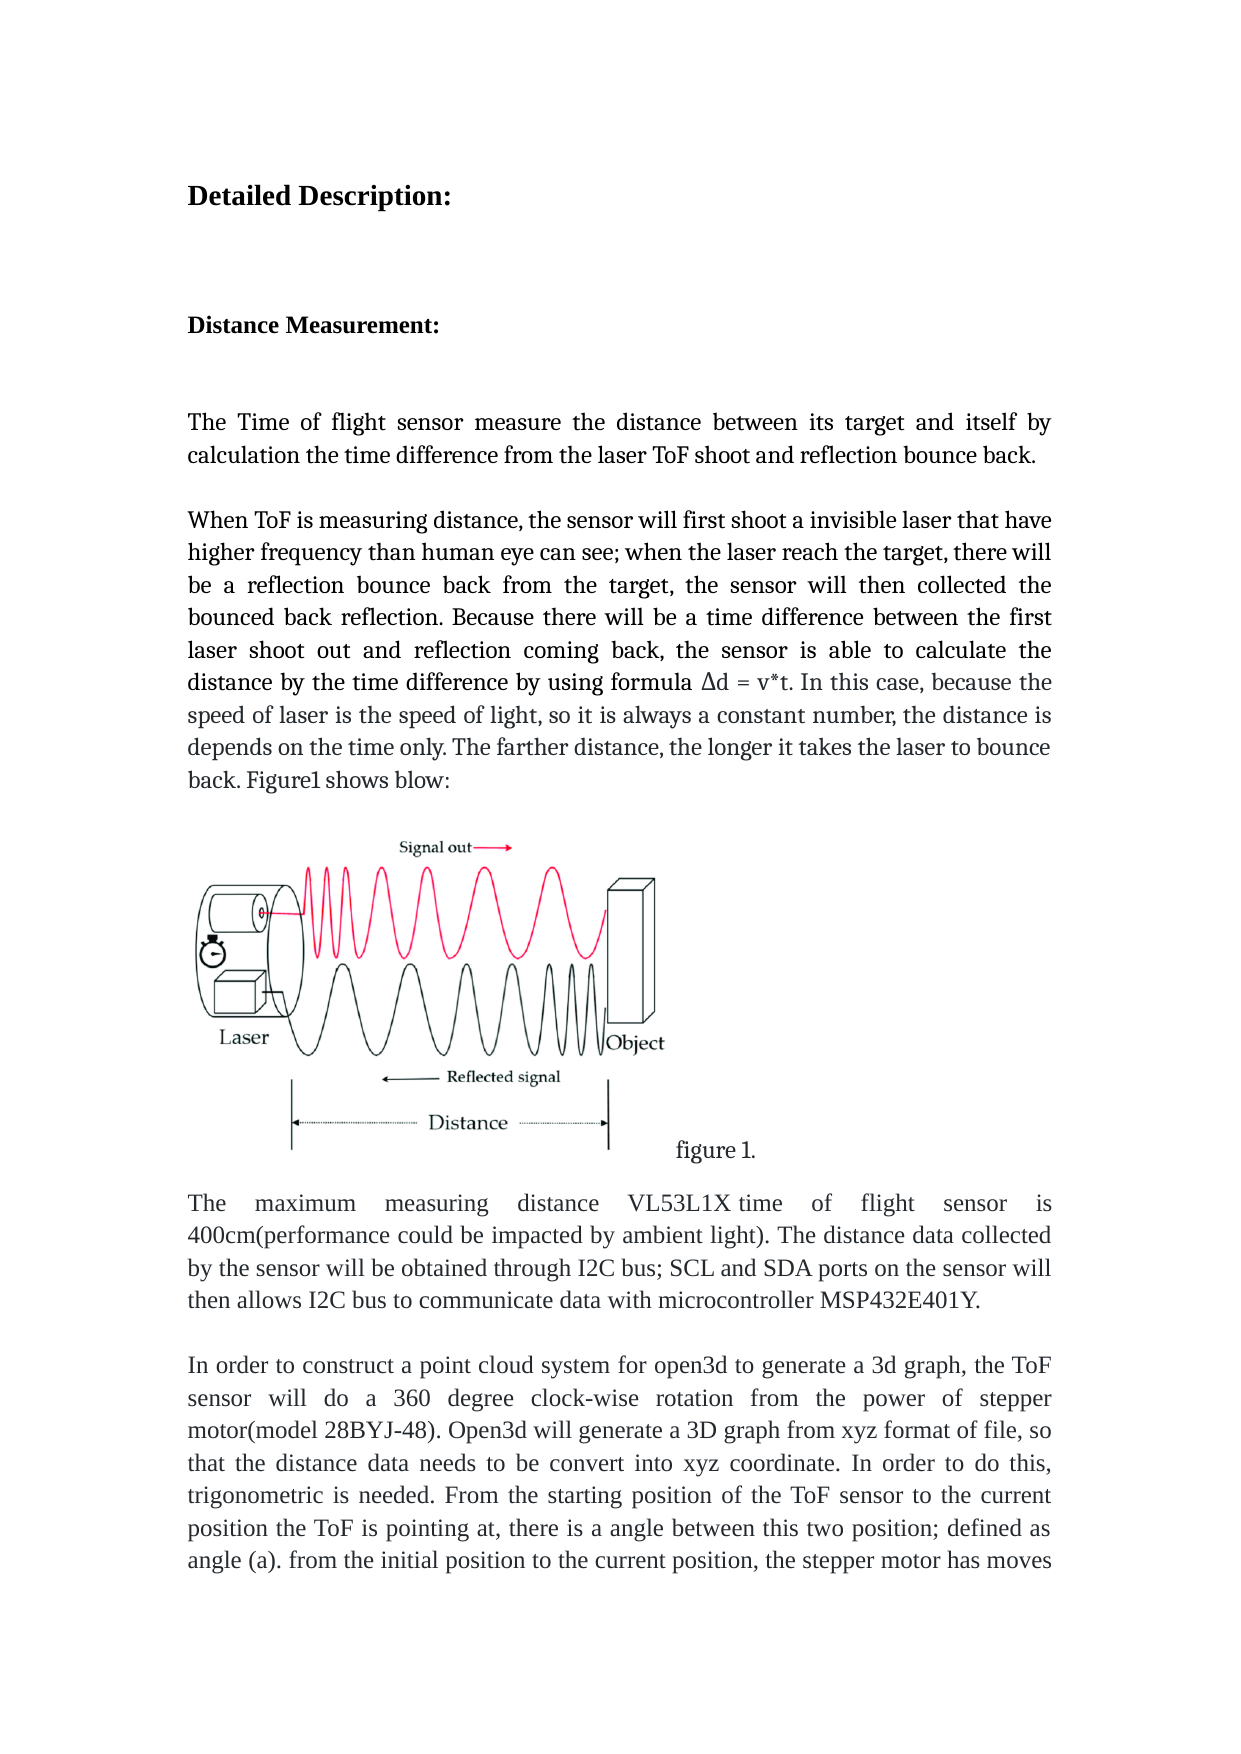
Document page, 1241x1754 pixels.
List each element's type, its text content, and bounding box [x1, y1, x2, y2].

text The maximum measuring distance VL53L1X time of flight sensor is 400cm(performance could be impacted by ambient light). The distance data collected by the sensor will be obtained through I2C bus; SCL and SDA ports on the sensor will then allows I2C bus to communicate data with microcontroller MSP432E401Y. [187, 1198, 1053, 1238]
picture [187, 828, 676, 1159]
text The Time of flight sensor measure the distance between its target and itself by calculation the time difference from the laser ToF shoot and reflection bounce back. [187, 406, 1053, 471]
text When ToF is measuring distance, the sensor will first shoot a invisible laser that have higher frequency than human eye can see; when the laser reach the target, there will be a reflection bounce back from the target, the sensor will then collected the bounced back reflection. Because there will be a time difference between the first laser shoot out and reflection coming back, the sensor is able to calculate the distance by the time difference by using formula Δd = v*t. In this case, because the speed of laser is the speed of light, so it is always a constant number, the distance is depends on the time only. The farther distance, the longer it takes the laser to bounce back. Figure1 shows blow: [187, 504, 1053, 796]
subtitle Detailed Description: [187, 162, 1053, 227]
text The maximum measuring distance VL53L1X time of flight sensor is 400cm(performance could be impacted by ambient light). The distance data collected by the sensor will be obtained through I2C bus; SCL and SDA ports on the sensor will then allows I2C bus to communicate data with microcontroller MSP432E401Y. [187, 1260, 1053, 1316]
text Distance Measurement: [187, 309, 1053, 341]
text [187, 1493, 1053, 1576]
